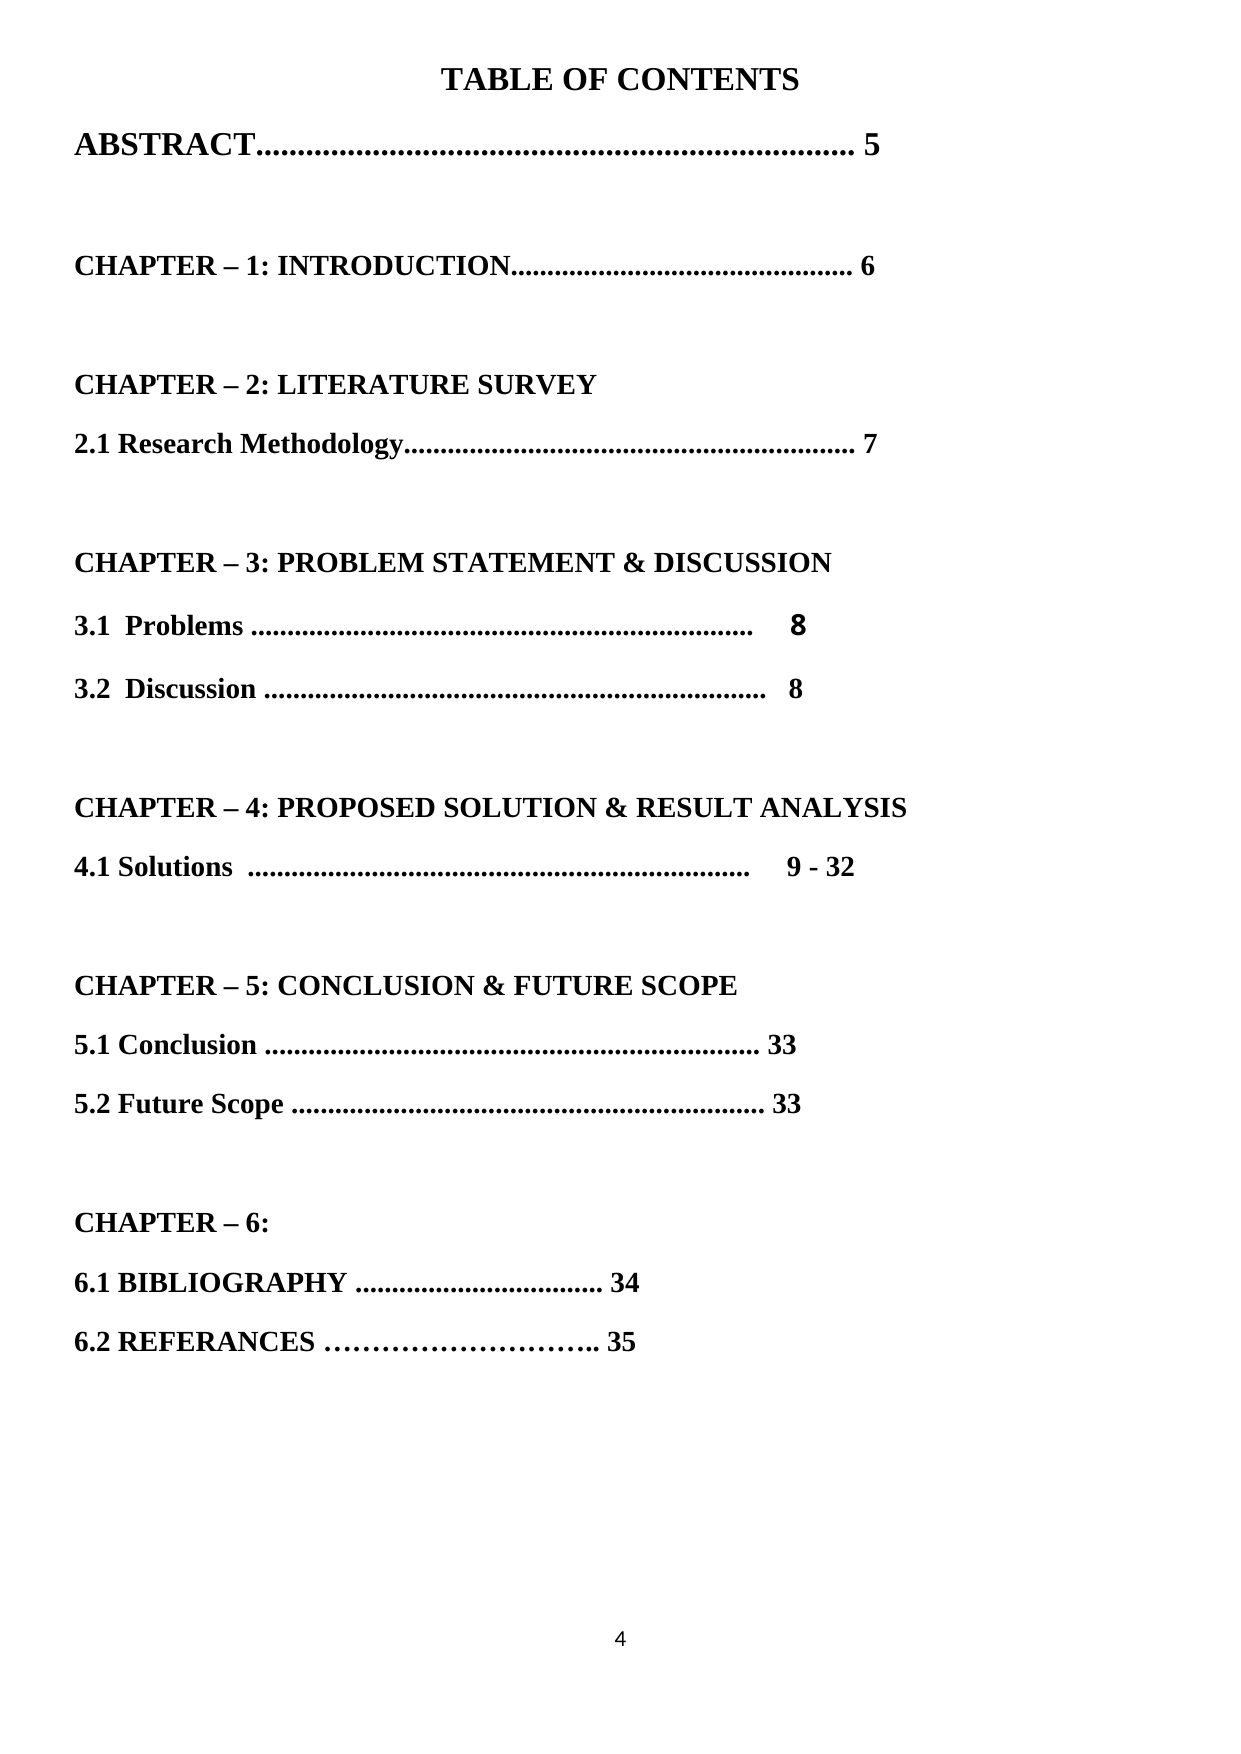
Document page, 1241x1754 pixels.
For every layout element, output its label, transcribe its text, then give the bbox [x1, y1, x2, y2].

text 3.1 Problems ..................................................................... 8 [74, 604, 1166, 644]
text 5.2 Future Scope ................................................................. 33 [74, 1087, 1166, 1120]
text 5.1 Conclusion .................................................................... 33 [74, 1027, 1166, 1061]
text CHAPTER – 6: [74, 1205, 1166, 1239]
text 6.1 BIBLIOGRAPHY .................................. 34 [74, 1265, 1166, 1298]
text CHAPTER – 3: PROBLEM STATEMENT & DISCUSSION [74, 545, 1166, 579]
text TABLE OF CONTENTS [74, 59, 1166, 97]
text CHAPTER – 4: PROPOSED SOLUTION & RESULT ANALYSIS [74, 790, 1166, 823]
text 6.2 REFERANCES ……………………….. 35 [74, 1324, 1166, 1358]
text 4.1 Solutions ..................................................................... 9 - 32 [74, 849, 1166, 883]
text CHAPTER – 5: CONCLUSION & FUTURE SCOPE [74, 968, 1166, 1001]
text 3.2 Discussion ..................................................................... 8 [74, 671, 1166, 704]
text 2.1 Research Methodology.............................................................. 7 [74, 426, 1166, 460]
text ABSTRACT........................................................................ 5 [74, 124, 1166, 162]
text CHAPTER – 1: INTRODUCTION............................................... 6 [74, 248, 1166, 282]
text CHAPTER – 2: LITERATURE SURVEY [74, 367, 1166, 401]
